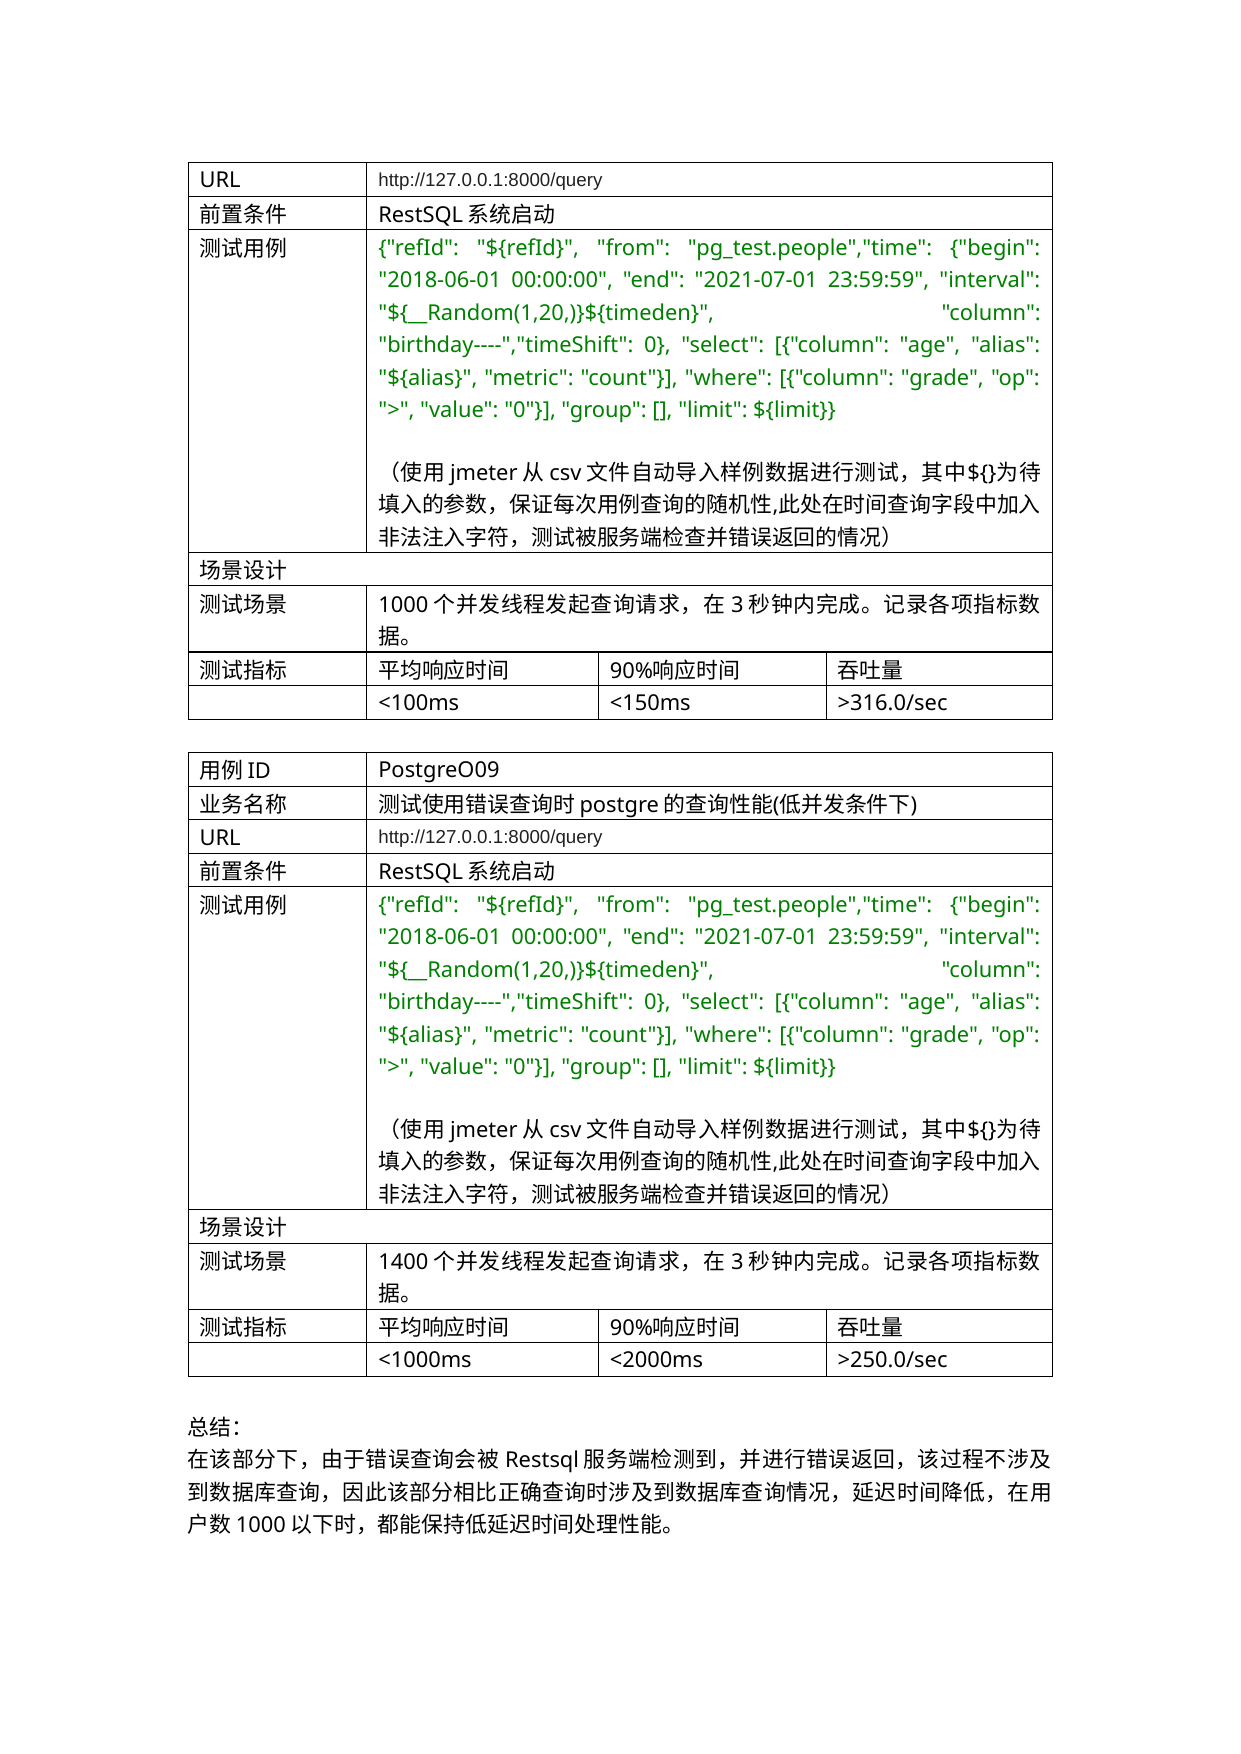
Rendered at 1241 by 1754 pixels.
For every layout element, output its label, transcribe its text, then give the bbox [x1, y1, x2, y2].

table_cell RestSQL系统启动 [367, 854, 1052, 886]
table_cell 1000个并发线程发起查询请求，在3秒钟内完成。记录各项指标数据。 [367, 586, 1052, 651]
table_cell <1000ms [367, 1343, 598, 1376]
table_cell >250.0/sec [827, 1343, 1052, 1376]
table_cell 吞吐量 [827, 1310, 1052, 1342]
table_cell <2000ms [599, 1343, 826, 1376]
table_cell 业务名称 [189, 787, 366, 819]
table_cell 场景设计 [189, 1210, 1052, 1242]
table_cell 吞吐量 [827, 653, 1052, 685]
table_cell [367, 230, 1052, 552]
table_header 用例ID [189, 753, 366, 786]
text 总结： [187, 1409, 1053, 1442]
table_cell 场景设计 [189, 553, 1052, 585]
table_cell http://127.0.0.1:8000/query [367, 820, 1052, 853]
table_cell http://127.0.0.1:8000/query [367, 163, 1052, 196]
table_cell 测试使用错误查询时postgre的查询性能(低并发条件下) [367, 787, 1052, 819]
table_cell 90%响应时间 [599, 653, 826, 685]
table_cell 测试指标 [189, 653, 366, 685]
table_cell 测试指标 [189, 1310, 366, 1342]
table_cell 前置条件 [189, 854, 366, 886]
table_cell 测试用例 [189, 887, 366, 1209]
table_cell 测试场景 [189, 1244, 366, 1308]
table_cell 测试用例 [189, 230, 366, 552]
table_cell <150ms [599, 686, 826, 718]
table_cell 前置条件 [189, 197, 366, 229]
text 在该部分下，由于错误查询会被Restsql服务端检测到，并进行错误返回，该过程不涉及到数据库查询，因此该部分相比正确查询时涉及到数据库查询情况，延迟时间降低，在用户数1000以下时，都能保持低延迟时间处理性能。 [187, 1442, 1053, 1539]
table_cell 1400个并发线程发起查询请求，在3秒钟内完成。记录各项指标数据。 [367, 1244, 1052, 1308]
table_cell [189, 686, 366, 718]
table_header PostgreO09 [367, 753, 1052, 786]
table_cell URL [189, 820, 366, 853]
table_cell 平均响应时间 [367, 653, 598, 685]
table_cell 测试场景 [189, 586, 366, 651]
table_cell RestSQL系统启动 [367, 197, 1052, 229]
table_cell 90%响应时间 [599, 1310, 826, 1342]
table_cell [189, 1343, 366, 1376]
table_cell URL [189, 163, 366, 196]
table_cell <100ms [367, 686, 598, 718]
table_cell >316.0/sec [827, 686, 1052, 718]
table_cell 平均响应时间 [367, 1310, 598, 1342]
